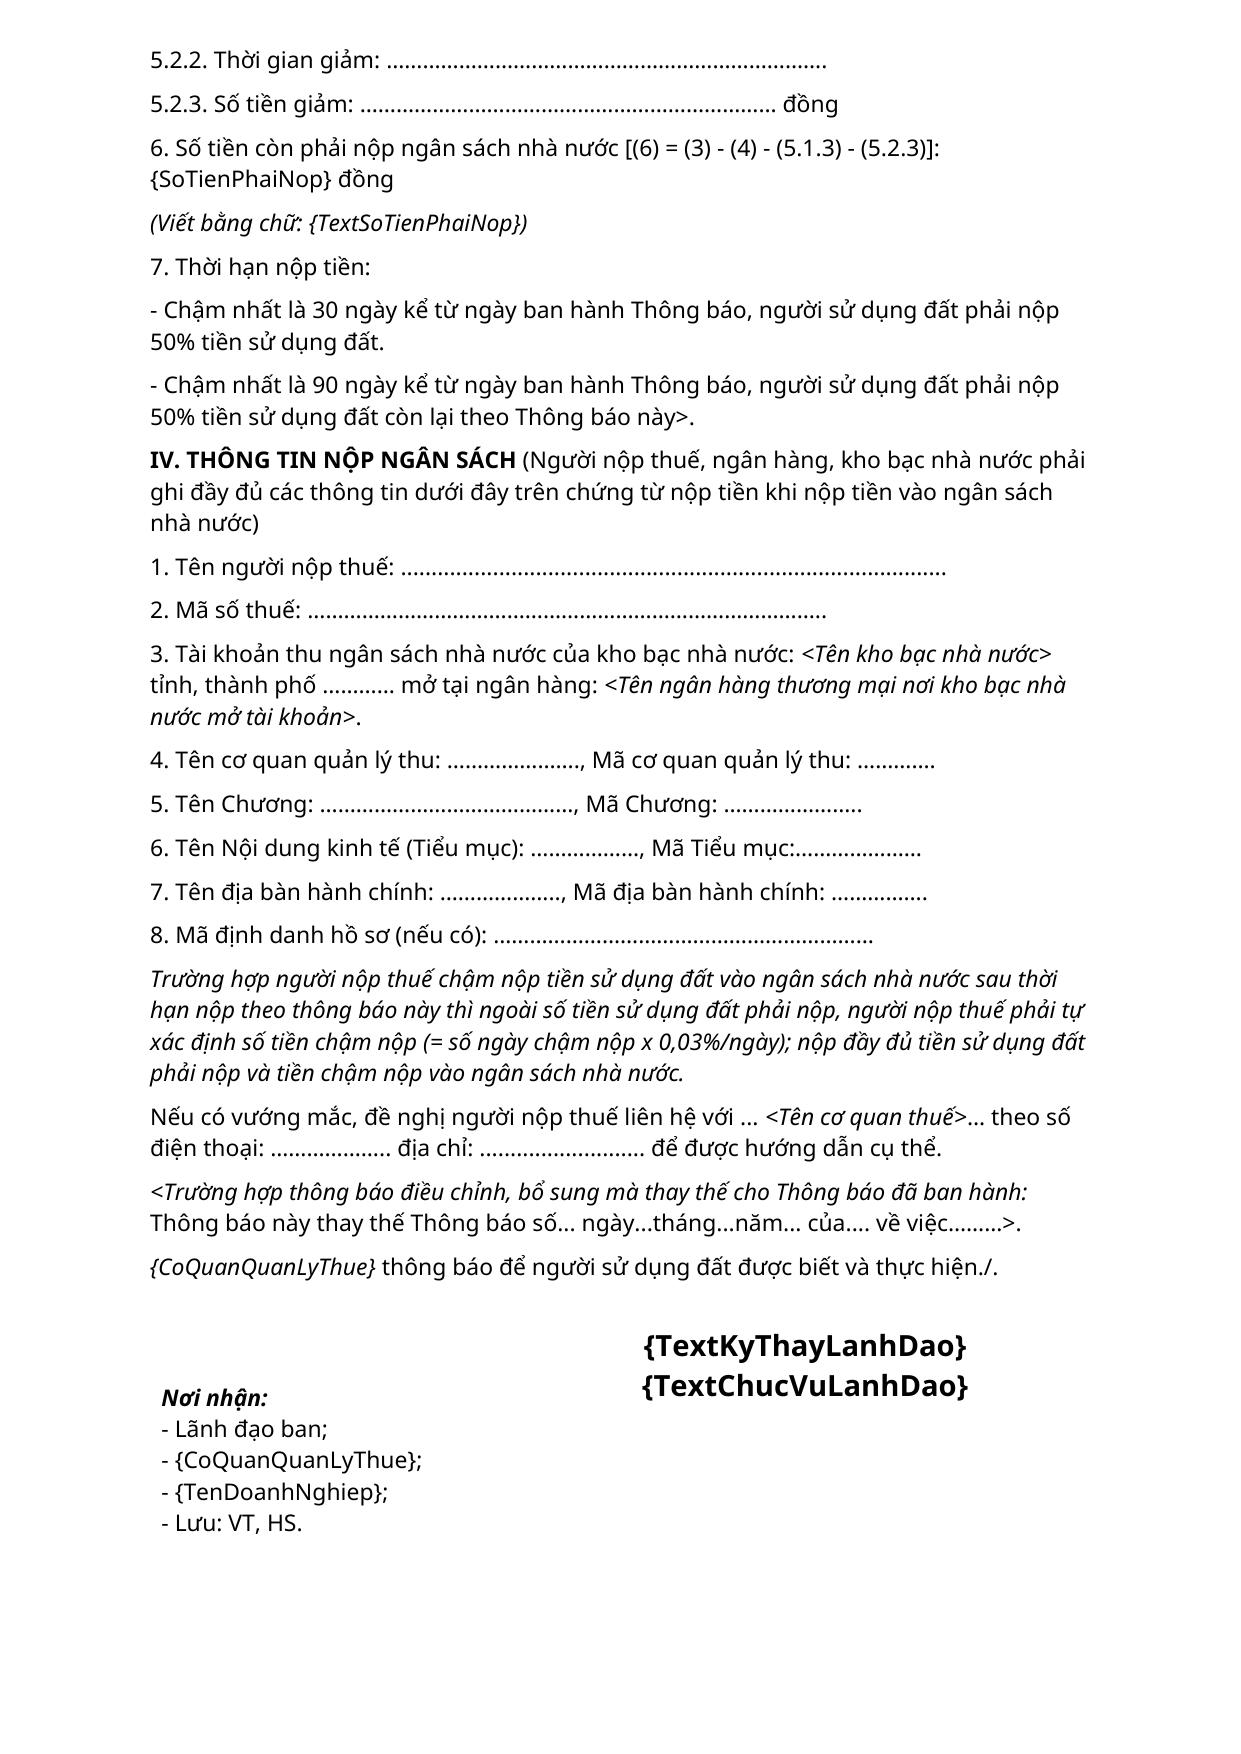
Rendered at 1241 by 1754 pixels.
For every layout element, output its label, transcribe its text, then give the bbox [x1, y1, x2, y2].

text 7. Tên địa bàn hành chính: ……………….., Mã địa bàn hành chính: ……………. [150, 876, 1090, 907]
text 1. Tên người nộp thuế: ......................................................................................... [150, 551, 1090, 582]
text 7. Thời hạn nộp tiền: [150, 251, 1090, 282]
text 5.2.2. Thời gian giảm: ………………………………………………………………. [150, 44, 1090, 76]
table_header Nơi nhận: - Lãnh đạo ban; - {CoQuanQuanLyThue}; - {TenDoanhNghiep}; - Lưu: VT, HS. [150, 1326, 536, 1558]
text Trường hợp người nộp thuế chậm nộp tiền sử dụng đất vào ngân sách nhà nước sau thời hạn nộp theo thông báo này thì ngoài số tiền sử dụng đất phải nộp, người nộp thuế phải tự xác định số tiền chậm nộp (= số ngày chậm nộp x 0,03%/ngày); nộp đầy đủ tiền sử dụng đất phải nộp và tiền chậm nộp vào ngân sách nhà nước. [150, 963, 1090, 1088]
text - Chậm nhất là 30 ngày kể từ ngày ban hành Thông báo, người sử dụng đất phải nộp 50% tiền sử dụng đất. [150, 294, 1090, 357]
text 5.2.3. Số tiền giảm: …………………………………………………………… đồng [150, 88, 1090, 119]
table_header {TextKyThayLanhDao} {TextChucVuLanhDao} {TextTenLanhDao} [536, 1326, 1074, 1558]
text 2. Mã số thuế: ………………………………………………………………………….. [150, 594, 1090, 626]
text 4. Tên cơ quan quản lý thu: …………………., Mã cơ quan quản lý thu: …………. [150, 744, 1090, 776]
text {CoQuanQuanLyThue} thông báo để người sử dụng đất được biết và thực hiện./. [150, 1251, 1090, 1282]
text 3. Tài khoản thu ngân sách nhà nước của kho bạc nhà nước: <Tên kho bạc nhà nước> tỉnh, thành phố ………… mở tại ngân hàng: <Tên ngân hàng thương mại nơi kho bạc nhà nước mở tài khoản>. [150, 638, 1090, 732]
text 6. Số tiền còn phải nộp ngân sách nhà nước [(6) = (3) - (4) - (5.1.3) - (5.2.3)]: {SoTienPhaiNop} đồng [150, 132, 1090, 194]
text Nếu có vướng mắc, đề nghị người nộp thuế liên hệ với ... <Tên cơ quan thuế>… theo số điện thoại: ……………….. địa chỉ: ........................... để được hướng dẫn cụ thể. [150, 1101, 1090, 1163]
text 8. Mã định danh hồ sơ (nếu có): ……………………………………………………… [150, 919, 1090, 951]
text IV. THÔNG TIN NỘP NGÂN SÁCH (Người nộp thuế, ngân hàng, kho bạc nhà nước phải ghi đầy đủ các thông tin dưới đây trên chứng từ nộp tiền khi nộp tiền vào ngân sách nhà nước) [150, 444, 1090, 538]
text 6. Tên Nội dung kinh tế (Tiểu mục): ………………, Mã Tiểu mục:………………… [150, 832, 1090, 863]
text (Viết bằng chữ: {TextSoTienPhaiNop}) [150, 207, 1090, 238]
text 5. Tên Chương: ……………………………………, Mã Chương: ………………….. [150, 788, 1090, 819]
text <Trường hợp thông báo điều chỉnh, bổ sung mà thay thế cho Thông báo đã ban hành: Thông báo này thay thế Thông báo số... ngày...tháng...năm... của.... về việc………>. [150, 1176, 1090, 1238]
text - Chậm nhất là 90 ngày kể từ ngày ban hành Thông báo, người sử dụng đất phải nộp 50% tiền sử dụng đất còn lại theo Thông báo này>. [150, 369, 1090, 432]
